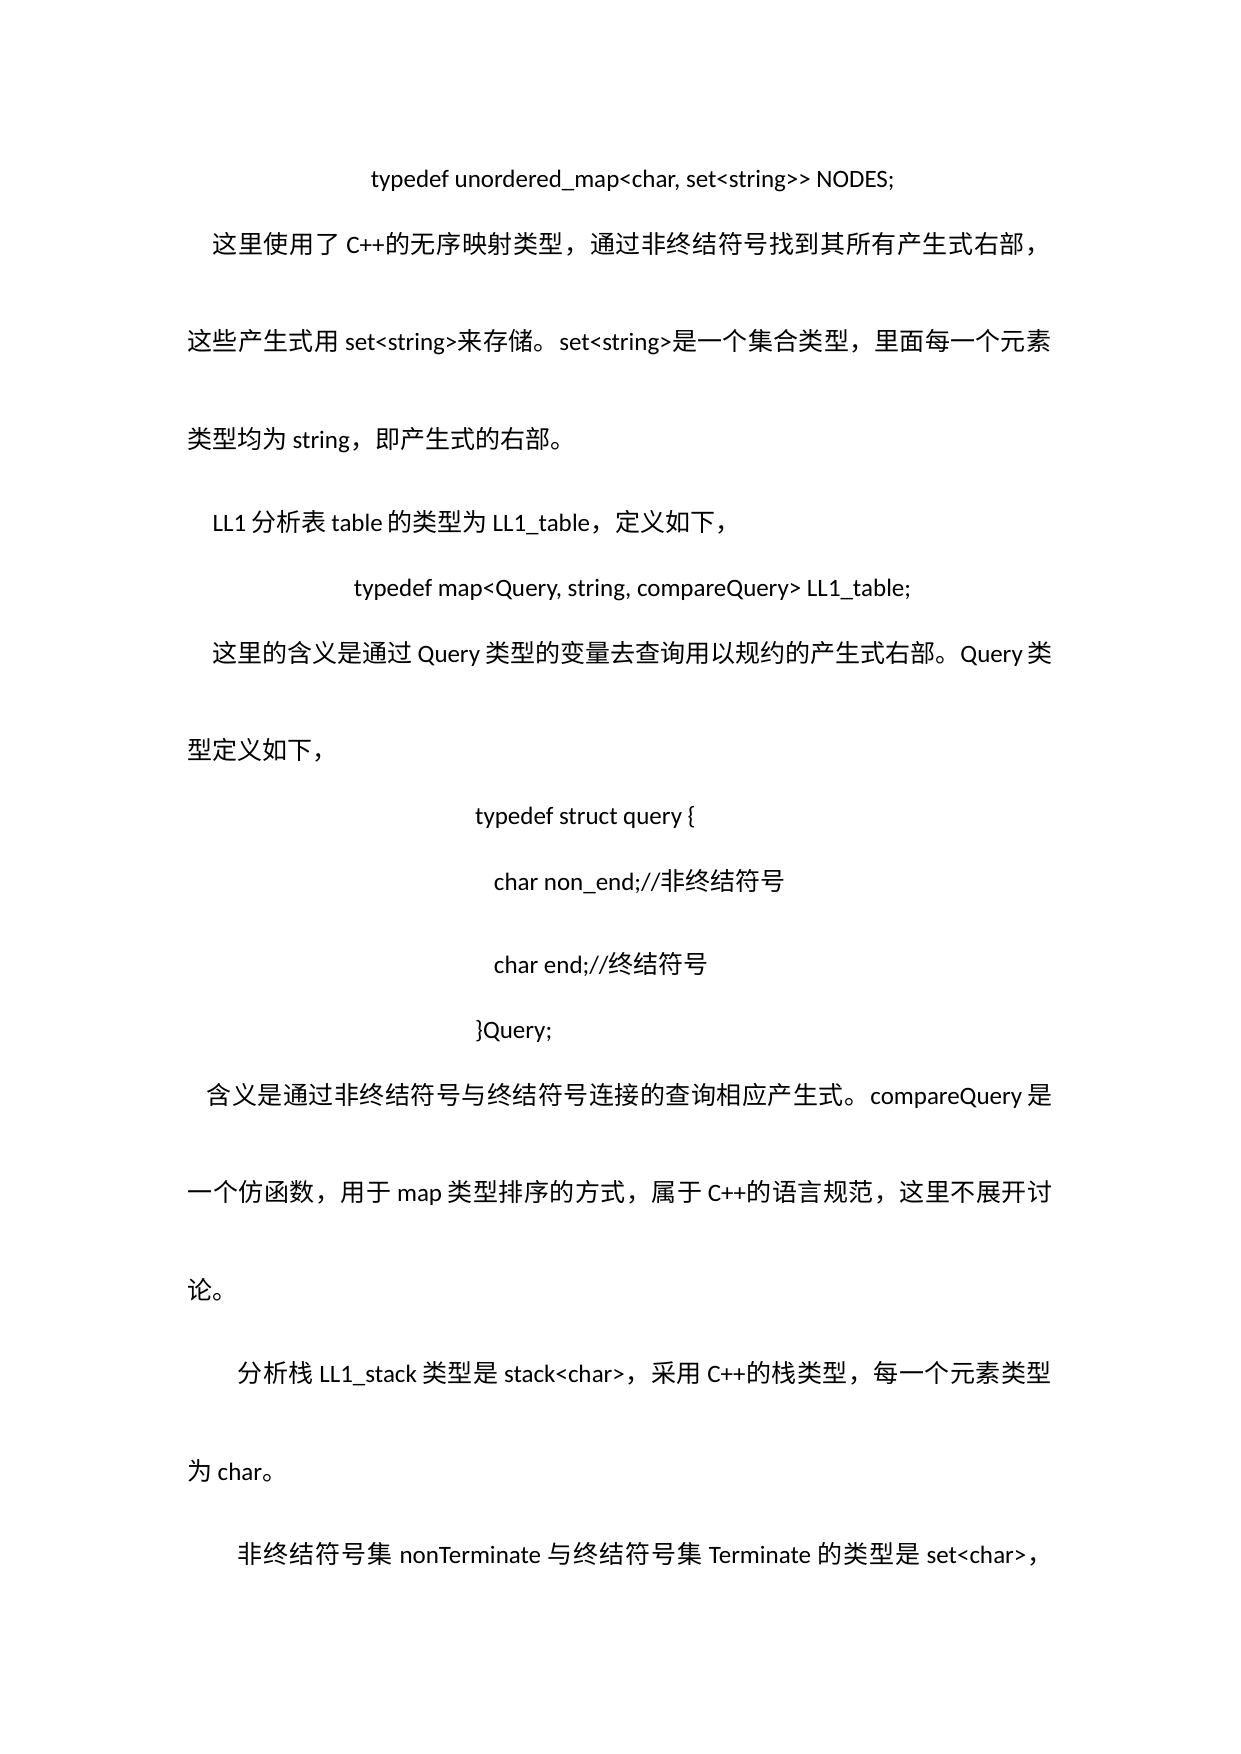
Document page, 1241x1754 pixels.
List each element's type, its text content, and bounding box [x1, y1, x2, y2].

text 分析栈LL1_stack类型是stack<char>，采用C++的栈类型，每一个元素类型为char。 [187, 1339, 1053, 1502]
text 含义是通过非终结符号与终结符号连接的查询相应产生式。compareQuery是一个仿函数，用于map类型排序的方式，属于C++的语言规范，这里不展开讨论。 [187, 1061, 1053, 1321]
text LL1分析表table的类型为LL1_table，定义如下， [187, 488, 1053, 553]
text 这里的含义是通过Query类型的变量去查询用以规约的产生式右部。Query类型定义如下， [187, 619, 1053, 781]
text typedef struct query { [450, 799, 1053, 832]
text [187, 1520, 1053, 1585]
text }Query; [450, 1013, 1053, 1046]
text char end;//终结符号 [450, 930, 1053, 995]
text 这里使用了C++的无序映射类型，通过非终结符号找到其所有产生式右部，这些产生式用set<string>来存储。set<string>是一个集合类型，里面每一个元素类型均为string，即产生式的右部。 [187, 210, 1053, 470]
text typedef unordered_map<char, set<string>> NODES; [187, 162, 1053, 194]
text typedef map<Query, string, compareQuery> LL1_table; [187, 571, 1053, 603]
text char non_end;//非终结符号 [450, 847, 1053, 912]
